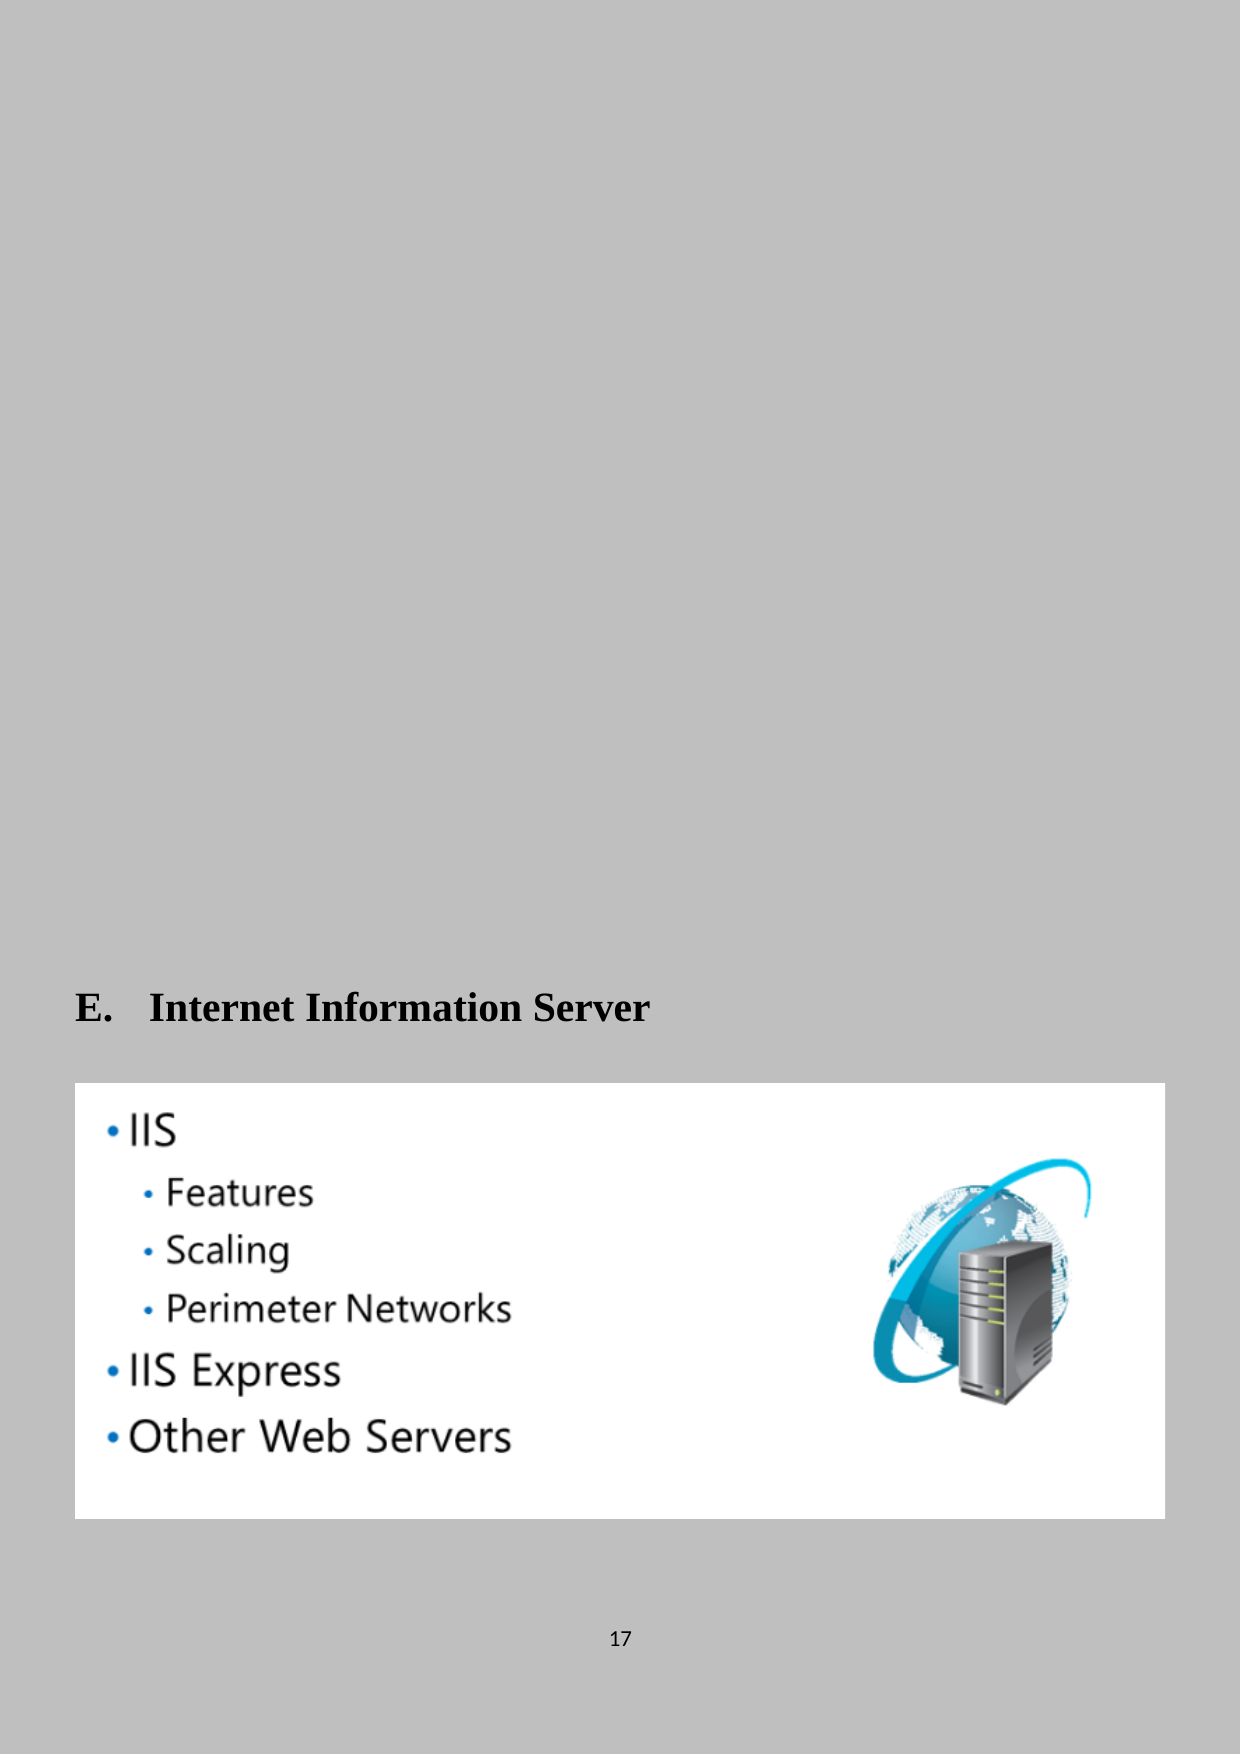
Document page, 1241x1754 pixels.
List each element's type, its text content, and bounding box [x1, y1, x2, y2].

picture [75, 1083, 1166, 1519]
subtitle Internet Information Server [75, 982, 1165, 1030]
